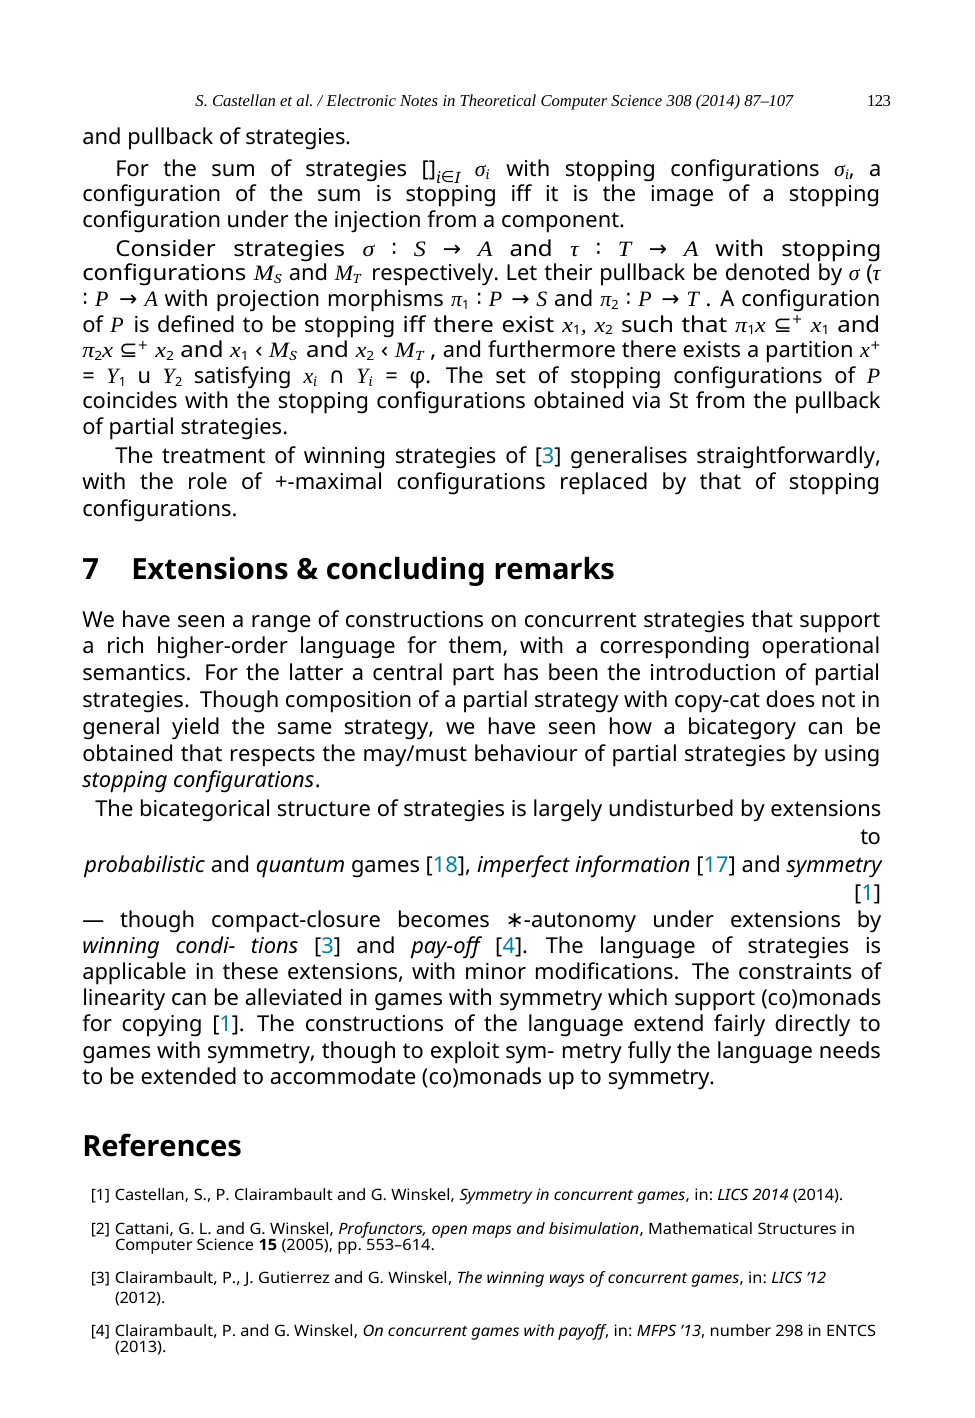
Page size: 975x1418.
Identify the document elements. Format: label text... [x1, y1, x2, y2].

subtitle 7 Extensions & concluding remarks [82, 548, 917, 588]
text Consider strategies σ ∶ S → A and τ ∶ T → A with stopping configurations MS and MT respectively. Let their pullback be denoted by σ (τ ∶ P → A with projection morphisms π1 ∶ P → S and π2 ∶ P → T . A configuration of P is defined to be stopping iff there exist x1, x2 such that π1x ⊆+ x1 and π2x ⊆+ x2 and x1 ‹ MS and x2 ‹ MT , and furthermore there exists a partition x+ = Y1 u Y2 satisfying xi ∩ Yi = φ. The set of stopping configurations of P coincides with the stopping configurations obtained via St from the pullback of partial strategies. [82, 236, 881, 441]
list Castellan, S., P. Clairambault and G. Winskel, Symmetry in concurrent games, in: LICS 2014 (2014). [91, 1184, 917, 1205]
list Clairambault, P., J. Gutierrez and G. Winskel, The winning ways of concurrent games, in: LICS ’12 [91, 1268, 917, 1288]
text We have seen a range of constructions on concurrent strategies that support a rich higher-order language for them, with a corresponding operational semantics. For the latter a central part has been the introduction of partial strategies. Though composition of a partial strategy with copy-cat does not in general yield the same strategy, we have seen how a bicategory can be obtained that respects the may/must behaviour of partial strategies by using stopping conﬁgurations. [82, 606, 881, 794]
text — though compact-closure becomes ∗-autonomy under extensions by winning condi- tions [3] and pay-off [4]. The language of strategies is applicable in these extensions, with minor modifications. The constraints of linearity can be alleviated in games with symmetry which support (co)monads for copying [1]. The constructions of the language extend fairly directly to games with symmetry, though to exploit sym- metry fully the language needs to be extended to accommodate (co)monads up to symmetry. [82, 907, 881, 1091]
text The treatment of winning strategies of [3] generalises straightforwardly, with the role of +-maximal configurations replaced by that of stopping configurations. [82, 442, 881, 523]
text (2012). [115, 1288, 917, 1308]
text probabilistic and quantum games [18], imperfect information [17] and symmetry [1] [71, 850, 881, 906]
subtitle References [82, 1125, 917, 1165]
text and pullback of strategies. [82, 120, 917, 150]
list Clairambault, P. and G. Winskel, On concurrent games with payoff, in: MFPS ’13, number 298 in ENTCS (2013). [91, 1323, 881, 1357]
text For the sum of strategies []i∈I σi with stopping configurations σi, a configuration of the sum is stopping iff it is the image of a stopping configuration under the injection from a component. [82, 153, 881, 233]
text The bicategorical structure of strategies is largely undisturbed by extensions to [71, 794, 881, 850]
list Cattani, G. L. and G. Winskel, Profunctors, open maps and bisimulation, Mathematical Structures in Computer Science 15 (2005), pp. 553–614. [91, 1221, 881, 1255]
